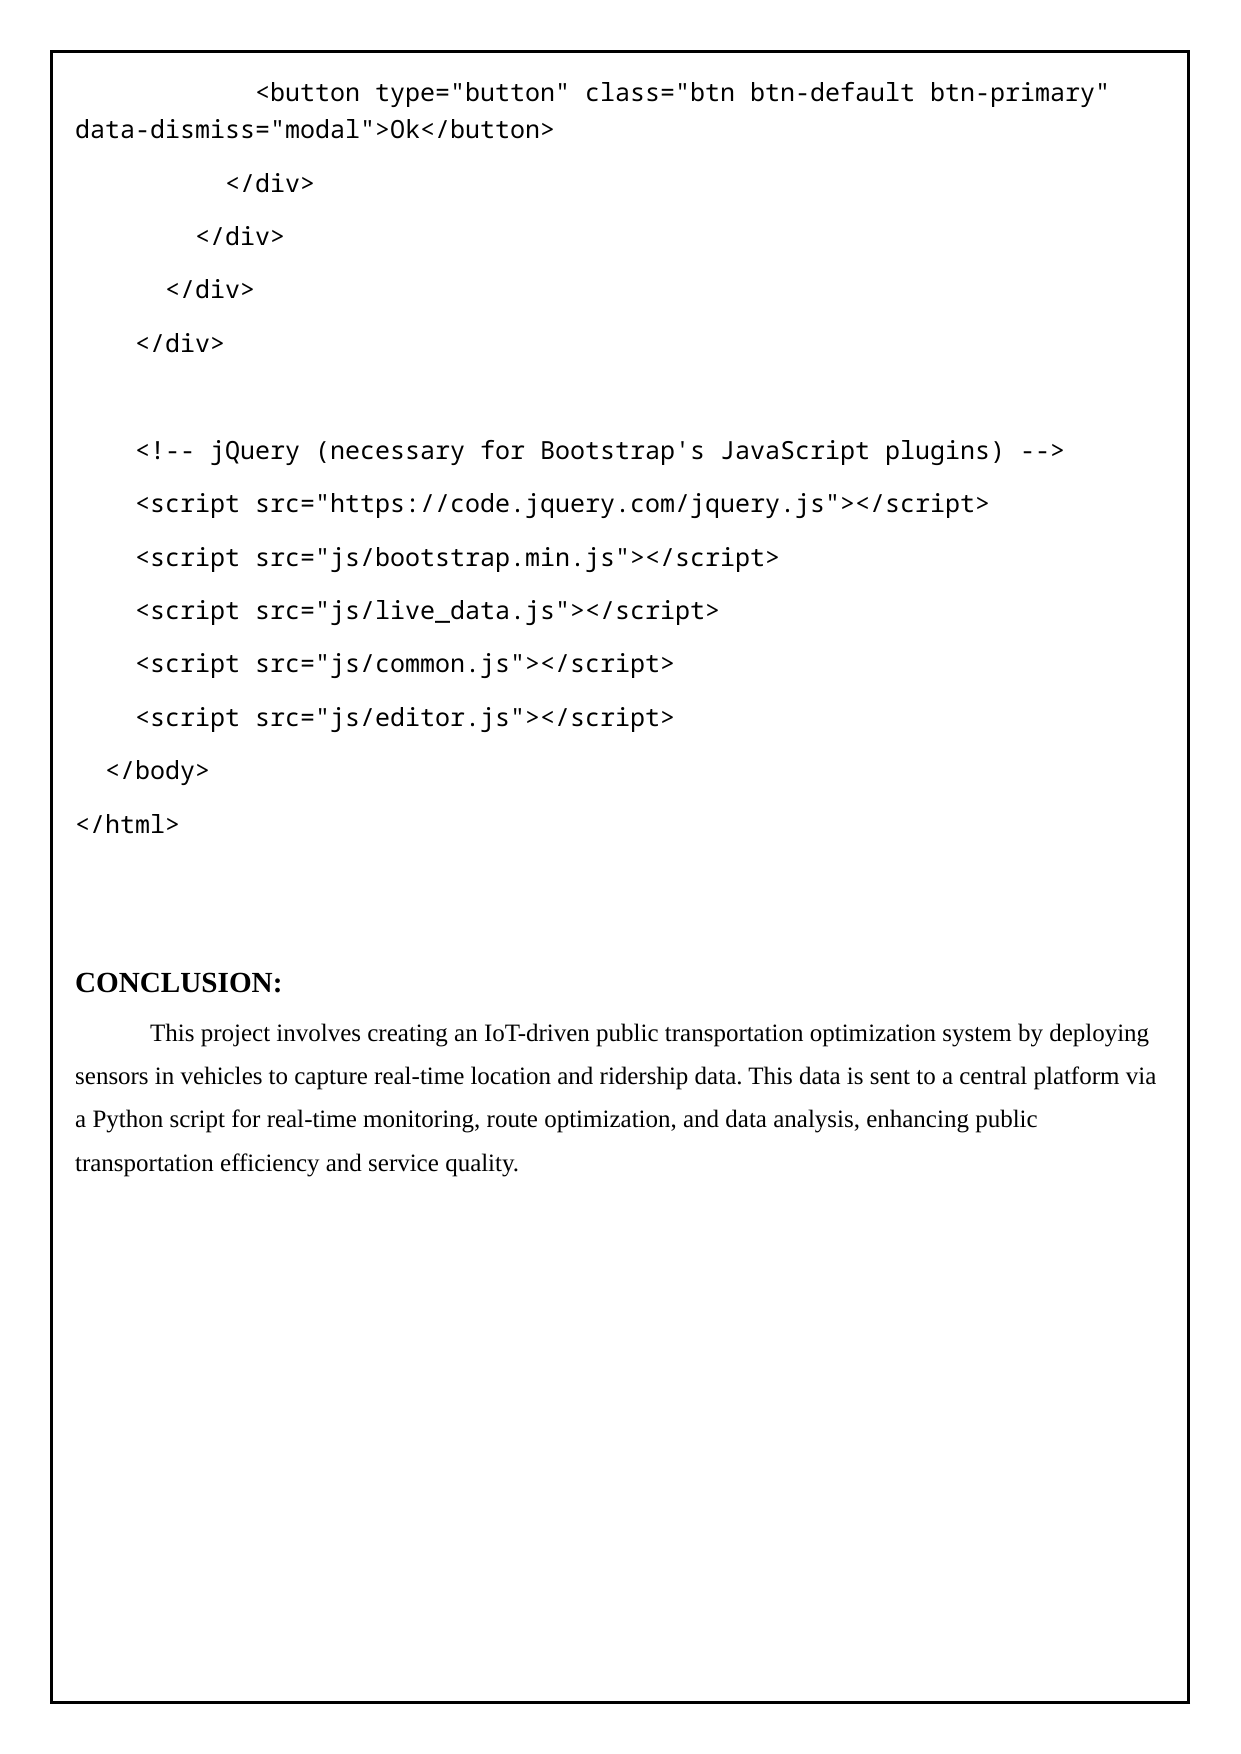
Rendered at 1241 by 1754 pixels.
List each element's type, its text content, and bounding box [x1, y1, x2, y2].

text <script src="js/bootstrap.min.js"></script> [75, 539, 1165, 573]
text This project involves creating an IoT-driven public transportation optimization system by deploying sensors in vehicles to capture real-time location and ridership data. This data is sent to a central platform via a Python script for real-time monitoring, route optimization, and data analysis, enhancing public transportation efficiency and service quality. [75, 1018, 1165, 1176]
text <!-- jQuery (necessary for Bootstrap's JavaScript plugins) --> [75, 432, 1165, 466]
text </div> [75, 326, 1165, 359]
text </html> [75, 806, 1165, 841]
text <script src="js/live_data.js"></script> [75, 593, 1165, 627]
text </div> [75, 272, 1165, 306]
text <script src="js/common.js"></script> [75, 646, 1165, 680]
text <script src="js/editor.js"></script> [75, 699, 1165, 734]
text </div> [75, 219, 1165, 253]
text </div> [75, 165, 1165, 199]
text <button type="button" class="btn btn-default btn-primary" data-dismiss="modal">Ok</button> [75, 75, 1165, 146]
text CONCLUSION: [75, 966, 1165, 999]
text <script src="https://code.jquery.com/jquery.js"></script> [75, 486, 1165, 520]
text </body> [75, 753, 1165, 787]
